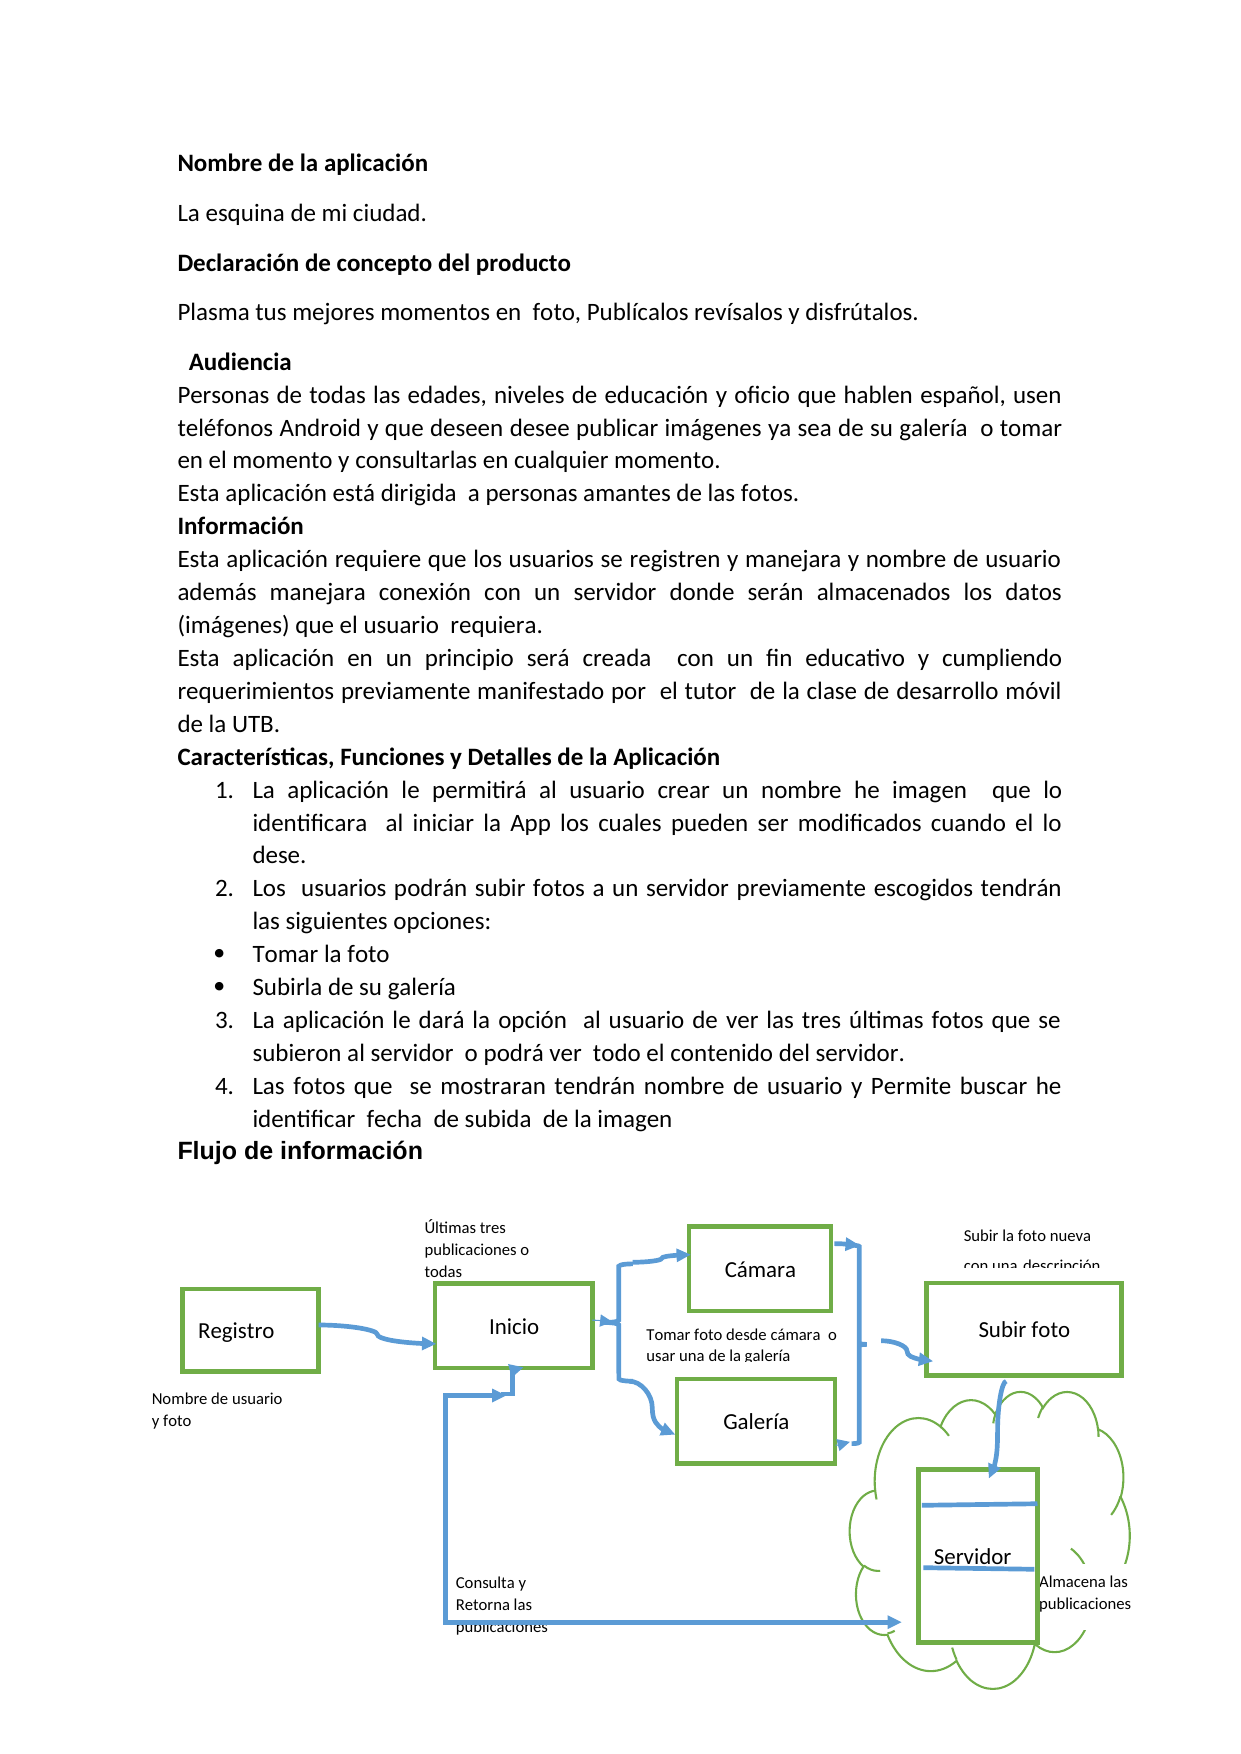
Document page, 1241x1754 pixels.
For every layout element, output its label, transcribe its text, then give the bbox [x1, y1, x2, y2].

text Esta aplicación en un principio será creada con un fin educativo y cumpliendo requerimientos previamente manifestado por el tutor de la clase de desarrollo móvil de la UTB. [177, 642, 1063, 738]
text Plasma tus mejores momentos en foto, Publícalos revísalos y disfrútalos. [177, 296, 1063, 327]
list Subirla de su galería [215, 971, 1063, 1002]
text Esta aplicación está dirigida a personas amantes de las fotos. [177, 478, 1063, 508]
text Información [177, 511, 1063, 541]
text Características, Funciones y Detalles de la Aplicación [177, 741, 1063, 771]
text Esta aplicación requiere que los usuarios se registren y manejara y nombre de usuario además manejara conexión con un servidor donde serán almacenados los datos (imágenes) que el usuario requiera. [177, 543, 1063, 640]
text Audiencia [177, 346, 1063, 376]
list La aplicación le permitirá al usuario crear un nombre he imagen que lo identificara al iniciar la App los cuales pueden ser modificados cuando el lo dese. [215, 774, 1063, 870]
text Flujo de información [177, 1136, 1063, 1165]
text Declaración de concepto del producto [177, 247, 1063, 277]
text Nombre de la aplicación [177, 148, 1063, 178]
list Tomar la foto [215, 938, 1063, 969]
text La esquina de mi ciudad. [177, 197, 1063, 228]
list Los usuarios podrán subir fotos a un servidor previamente escogidos tendrán las siguientes opciones: [215, 873, 1063, 936]
text Personas de todas las edades, niveles de educación y oficio que hablen español, usen teléfonos Android y que deseen desee publicar imágenes ya sea de su galería o tomar en el momento y consultarlas en cualquier momento. [177, 379, 1063, 475]
list Las fotos que se mostraran tendrán nombre de usuario y Permite buscar he identificar fecha de subida de la imagen [215, 1070, 1063, 1133]
list La aplicación le dará la opción al usuario de ver las tres últimas fotos que se subieron al servidor o podrá ver todo el contenido del servidor. [215, 1004, 1063, 1068]
